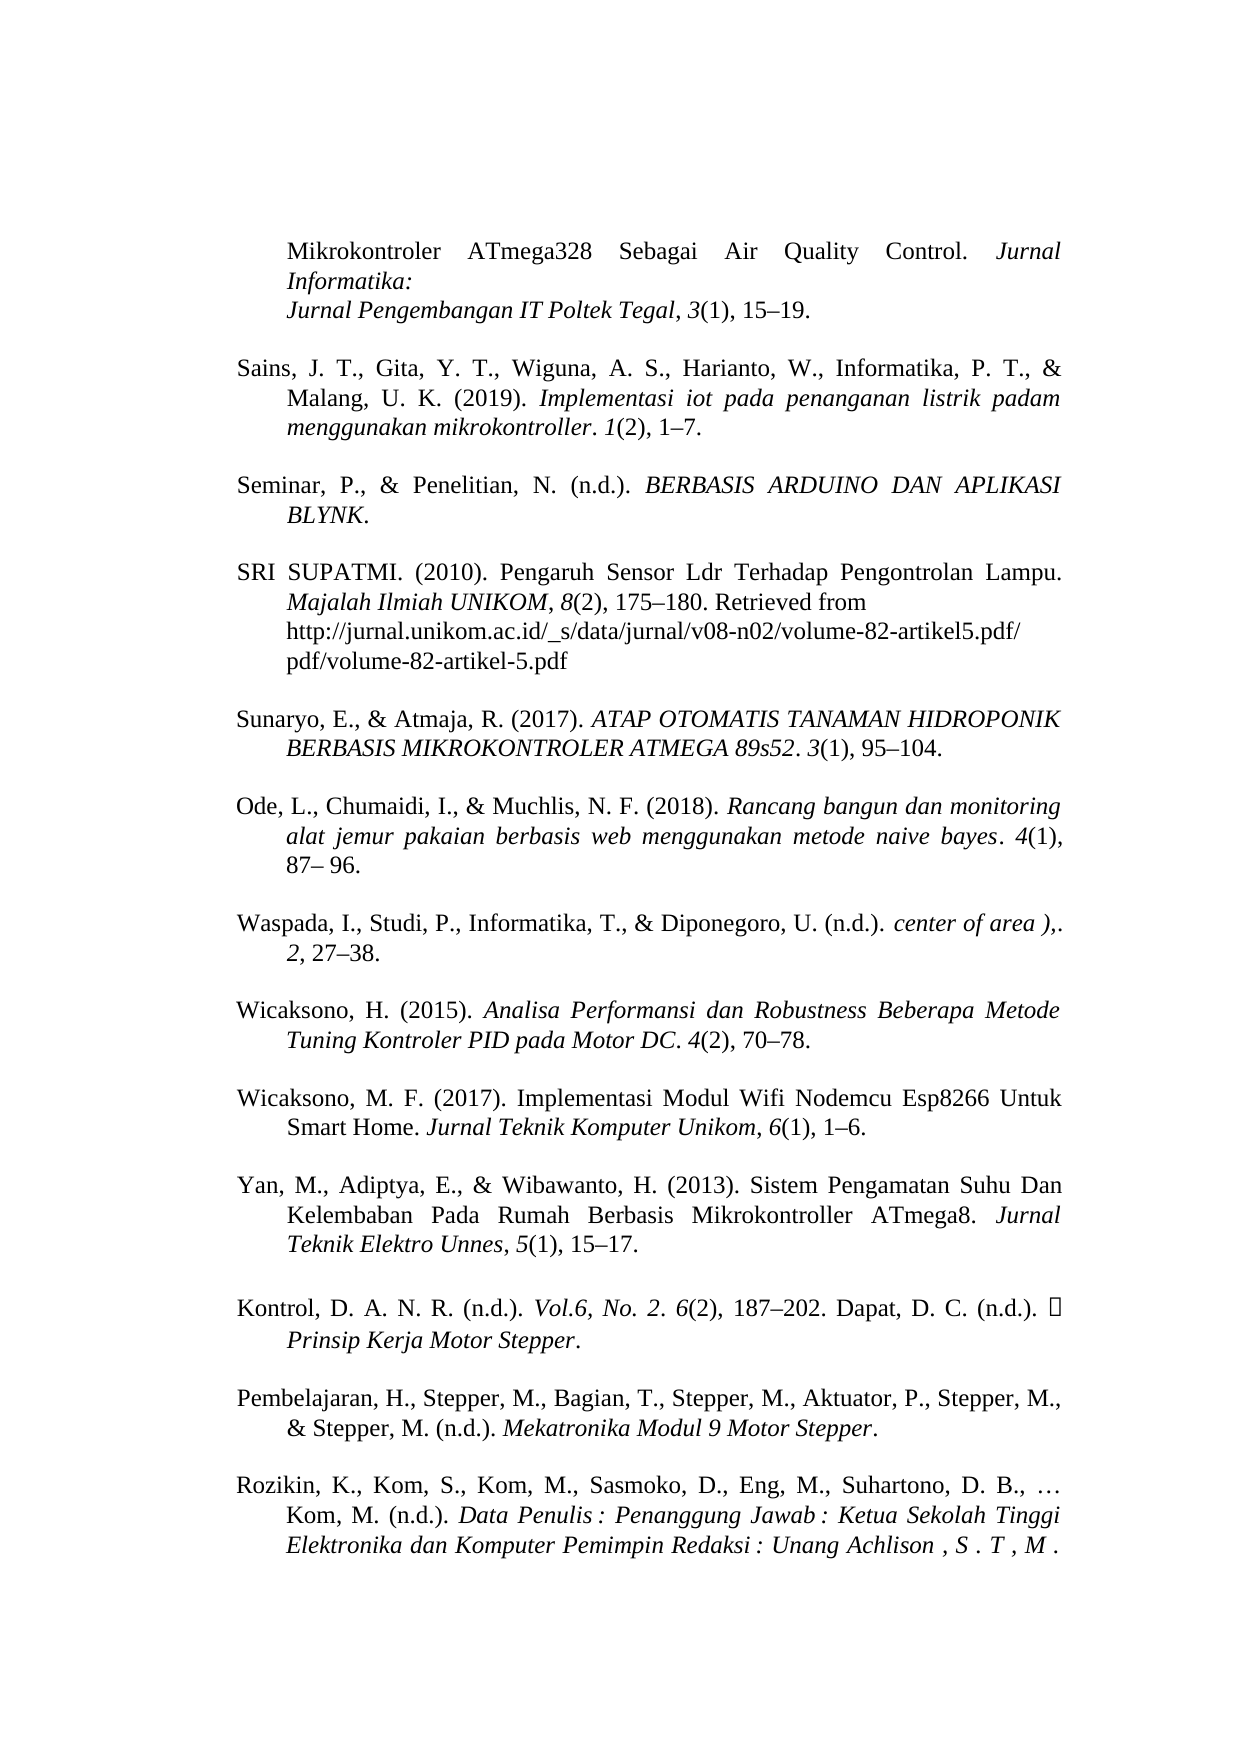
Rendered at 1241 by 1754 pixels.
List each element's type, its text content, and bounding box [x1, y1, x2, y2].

text Pembelajaran, H., Stepper, M., Bagian, T., Stepper, M., Aktuator, P., Stepper, M., & Stepper, M. (n.d.). Mekatronika Modul 9 Motor Stepper. [237, 1383, 1063, 1442]
text Jurnal Pengembangan IT Poltek Tegal, 3(1), 15–19. [286, 295, 1063, 324]
text Ode, L., Chumaidi, I., & Muchlis, N. F. (2018). Rancang bangun dan monitoring alat jemur pakaian berbasis web menggunakan metode naive bayes. 4(1), 87– 96. [236, 791, 1063, 879]
text Seminar, P., & Penelitian, N. (n.d.). BERBASIS ARDUINO DAN APLIKASI BLYNK. [237, 470, 1063, 528]
text Sunaryo, E., & Atmaja, R. (2017). ATAP OTOMATIS TANAMAN HIDROPONIK BERBASIS MIKROKONTROLER ATMEGA 89s52. 3(1), 95–104. [236, 704, 1063, 762]
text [236, 1471, 1063, 1558]
text Wicaksono, H. (2015). Analisa Performansi dan Robustness Beberapa Metode Tuning Kontroler PID pada Motor DC. 4(2), 70–78. [236, 995, 1063, 1054]
text SRI SUPATMI. (2010). Pengaruh Sensor Ldr Terhadap Pengontrolan Lampu. Majalah Ilmiah UNIKOM, 8(2), 175–180. Retrieved from [237, 557, 1063, 616]
text Kontrol, D. A. N. R. (n.d.). Vol.6, No. 2. 6(2), 187–202. Dapat, D. C. (n.d.).  Prinsip Kerja Motor Stepper. [237, 1289, 1063, 1354]
text Yan, M., Adiptya, E., & Wibawanto, H. (2013). Sistem Pengamatan Suhu Dan Kelembaban Pada Rumah Berbasis Mikrokontroller ATmega8. Jurnal Teknik Elektro Unnes, 5(1), 15–17. [237, 1170, 1063, 1258]
text Wicaksono, M. F. (2017). Implementasi Modul Wifi Nodemcu Esp8266 Untuk Smart Home. Jurnal Teknik Komputer Unikom, 6(1), 1–6. [237, 1083, 1063, 1141]
text Waspada, I., Studi, P., Informatika, T., & Diponegoro, U. (n.d.). center of area ),. 2, 27–38. [237, 908, 1063, 966]
text Sains, J. T., Gita, Y. T., Wiguna, A. S., Harianto, W., Informatika, P. T., & Malang, U. K. (2019). Implementasi iot pada penanganan listrik padam menggunakan mikrokontroller. 1(2), 1–7. [237, 353, 1063, 441]
text http://jurnal.unikom.ac.id/_s/data/jurnal/v08-n02/volume-82-artikel5.pdf/pdf/volume-82-artikel-5.pdf [286, 616, 1063, 675]
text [237, 236, 1063, 294]
